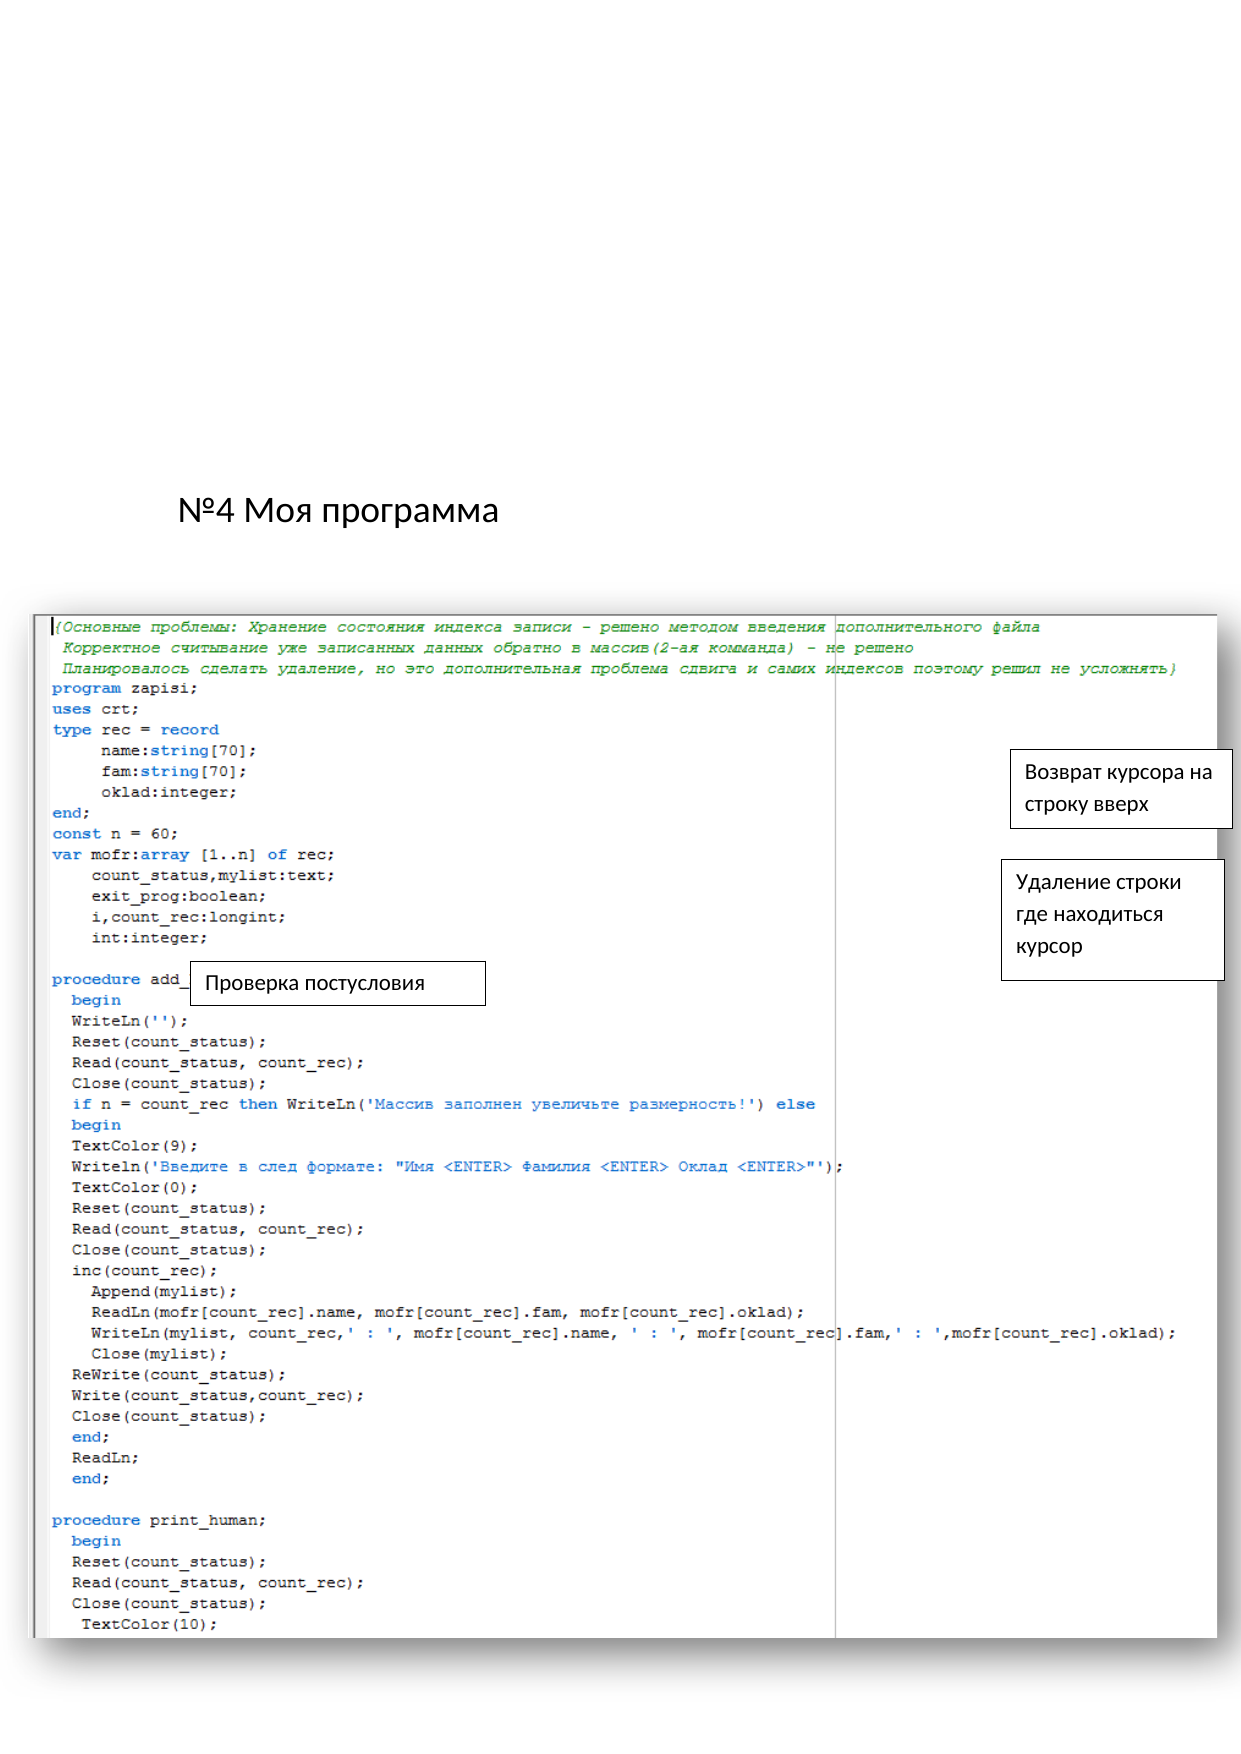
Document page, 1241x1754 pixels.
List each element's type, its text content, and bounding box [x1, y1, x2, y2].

text №4 Моя программа [177, 486, 1152, 532]
picture [28, 614, 1218, 1638]
